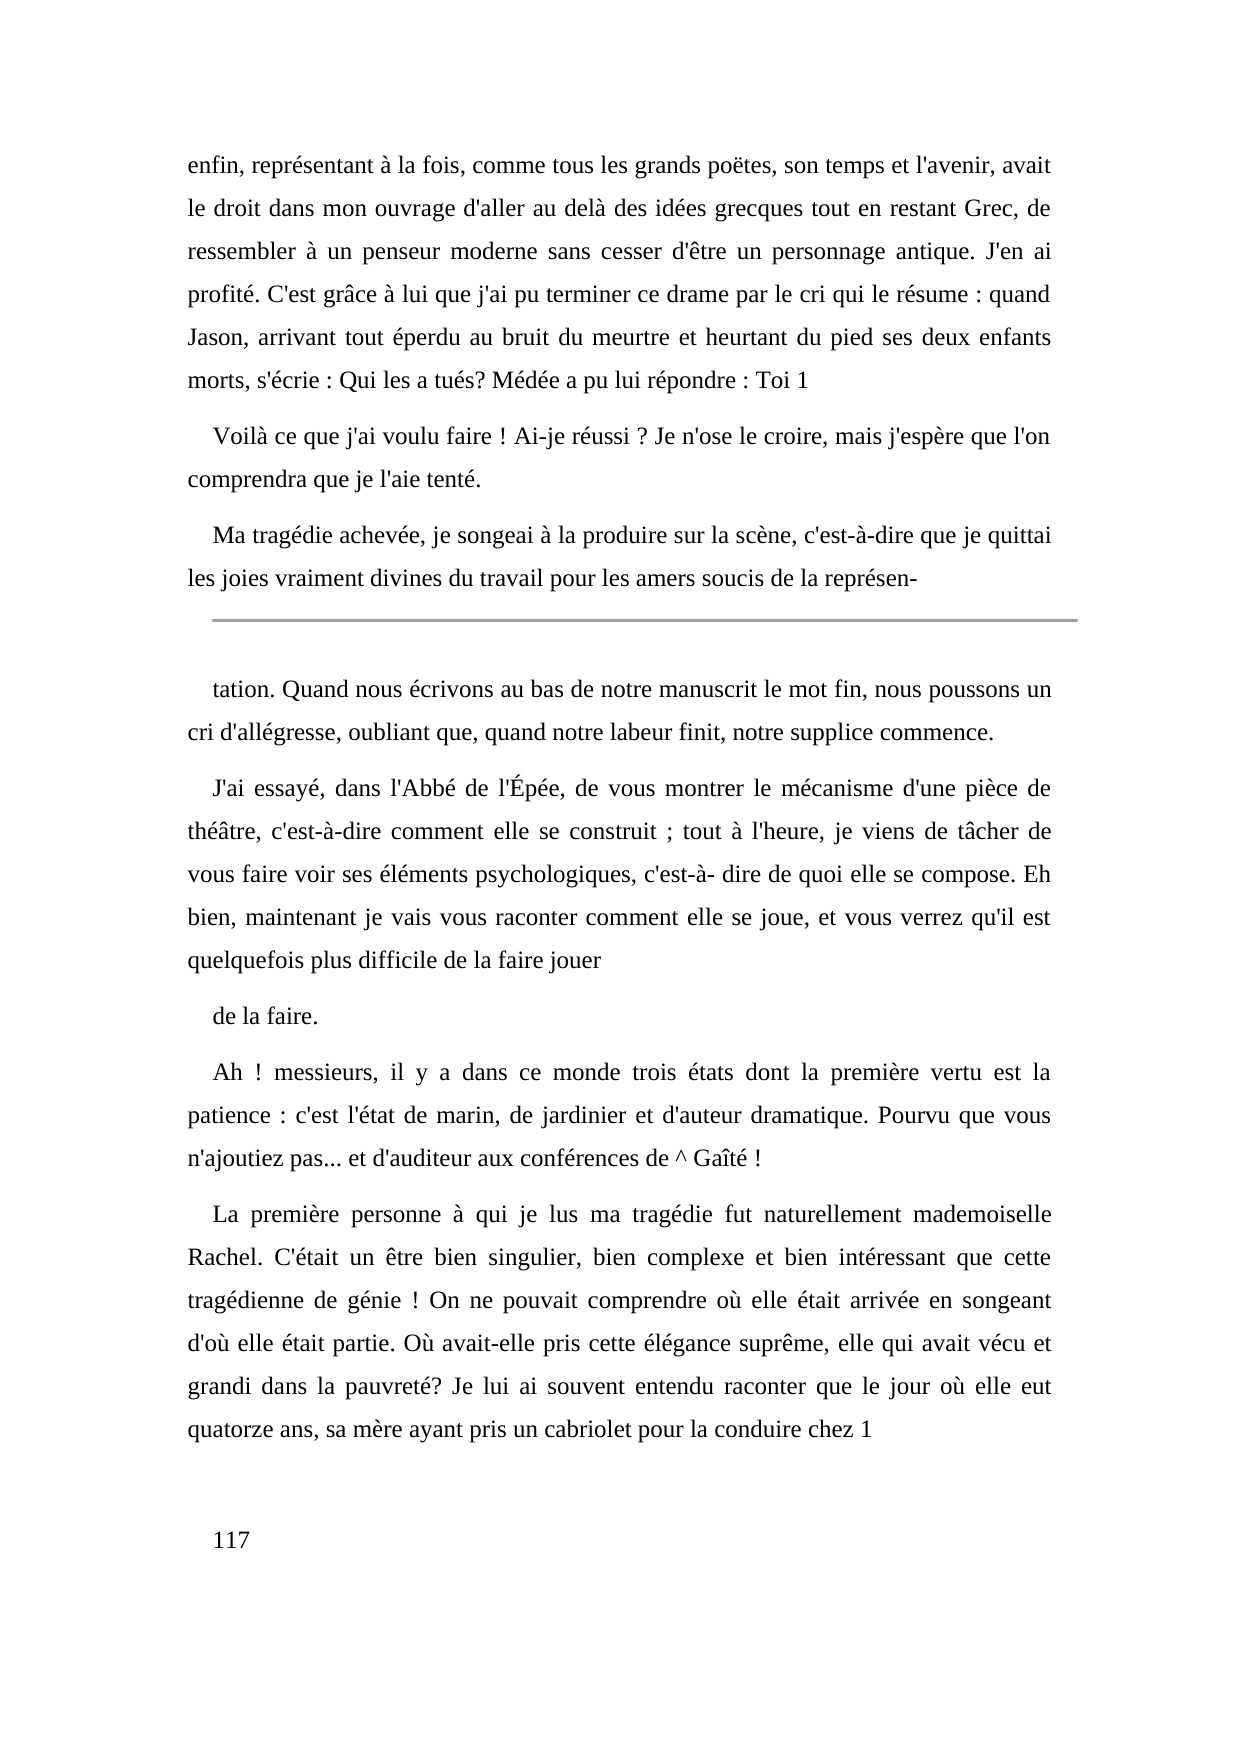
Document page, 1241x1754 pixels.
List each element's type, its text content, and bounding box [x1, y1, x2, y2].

text Ah ! messieurs, il y a dans ce monde trois états dont la première vertu est la patience : c'est l'état de marin, de jardinier et d'auteur dramatique. Pourvu que vous n'ajoutiez pas... et d'auditeur aux conférences de ^ Gaîté ! [187, 1057, 1053, 1172]
text Voilà ce que j'ai voulu faire ! Ai-je réussi ? Je n'ose le croire, mais j'espère que l'on comprendra que je l'aie tenté. [187, 421, 1053, 493]
text de la faire. [187, 1001, 1053, 1030]
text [187, 150, 1053, 394]
text La première personne à qui je lus ma tragédie fut naturellement mademoiselle Rachel. C'était un être bien singulier, bien complexe et bien intéressant que cette tragédienne de génie ! On ne pouvait comprendre où elle était arrivée en songeant d'où elle était partie. Où avait-elle pris cette élégance suprême, elle qui avait vécu et grandi dans la pauvreté? Je lui ai souvent entendu raconter que le jour où elle eut quatorze ans, sa mère ayant pris un cabriolet pour la conduire chez 1 [187, 1199, 1053, 1443]
text tation. Quand nous écrivons au bas de notre manuscrit le mot fin, nous poussons un cri d'allégresse, oubliant que, quand notre labeur finit, notre supplice commence. [187, 674, 1053, 746]
text Ma tragédie achevée, je songeai à la produire sur la scène, c'est-à-dire que je quittai les joies vraiment divines du travail pour les amers soucis de la représen- [187, 520, 1053, 592]
text J'ai essayé, dans l'Abbé de l'Épée, de vous montrer le mécanisme d'une pièce de théâtre, c'est-à-dire comment elle se construit ; tout à l'heure, je viens de tâcher de vous faire voir ses éléments psychologiques, c'est-à- dire de quoi elle se compose. Eh bien, maintenant je vais vous raconter comment elle se joue, et vous verrez qu'il est quelquefois plus difficile de la faire jouer [187, 773, 1053, 974]
